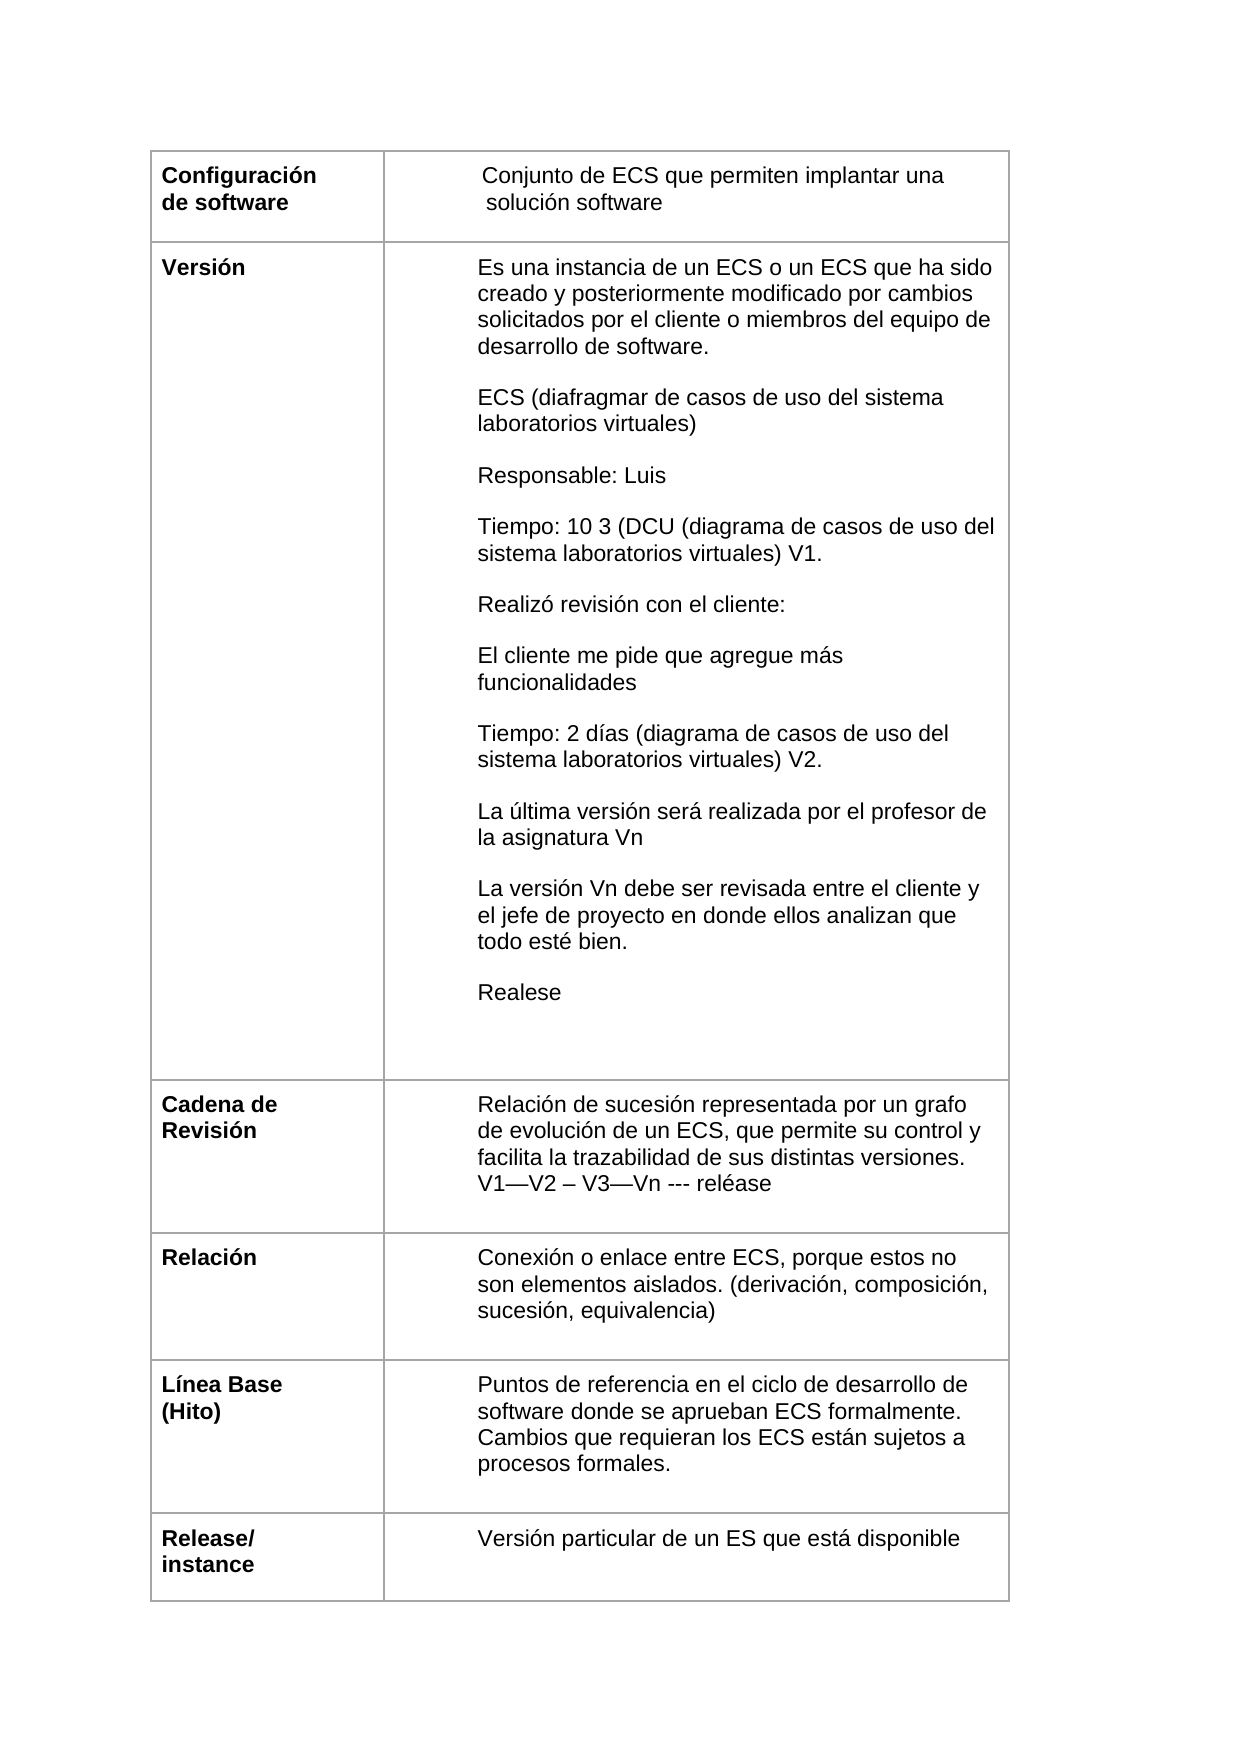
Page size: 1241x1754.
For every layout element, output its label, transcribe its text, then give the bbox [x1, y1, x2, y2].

table_cell Cadena de Revisión [152, 1081, 383, 1232]
table_cell Es una instancia de un ECS o un ECS que ha sido creado y posteriormente modificado por cambios solicitados por el cliente o miembros del equipo de desarrollo de software. ECS (diafragmar de casos de uso del sistema laboratorios virtuales) Responsable: Luis Tiempo: 10 3 (DCU (diagrama de casos de uso del sistema laboratorios virtuales) V1. Realizó revisión con el cliente: El cliente me pide que agregue más funcionalidades Tiempo: 2 días (diagrama de casos de uso del sistema laboratorios virtuales) V2. La última versión será realizada por el profesor de la asignatura Vn La versión Vn debe ser revisada entre el cliente y el jefe de proyecto en donde ellos analizan que todo esté bien. Realese [385, 243, 1008, 1078]
table_cell Línea Base (Hito) [152, 1361, 383, 1512]
table_cell Versión [152, 243, 383, 1078]
table_cell Configuración de software [152, 152, 383, 241]
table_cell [385, 1514, 1008, 1600]
table_cell Relación de sucesión representada por un grafo de evolución de un ECS, que permite su control y facilita la trazabilidad de sus distintas versiones. V1—V2 – V3—Vn --- reléase [385, 1081, 1008, 1232]
table_cell Relación [152, 1234, 383, 1359]
table_cell Puntos de referencia en el ciclo de desarrollo de software donde se aprueban ECS formalmente. Cambios que requieran los ECS están sujetos a procesos formales. [385, 1361, 1008, 1512]
table_cell Conexión o enlace entre ECS, porque estos no son elementos aislados. (derivación, composición, sucesión, equivalencia) [385, 1234, 1008, 1359]
table_cell Conjunto de ECS que permiten implantar una solución software [385, 152, 1008, 241]
table_cell Release/instance [152, 1514, 383, 1600]
